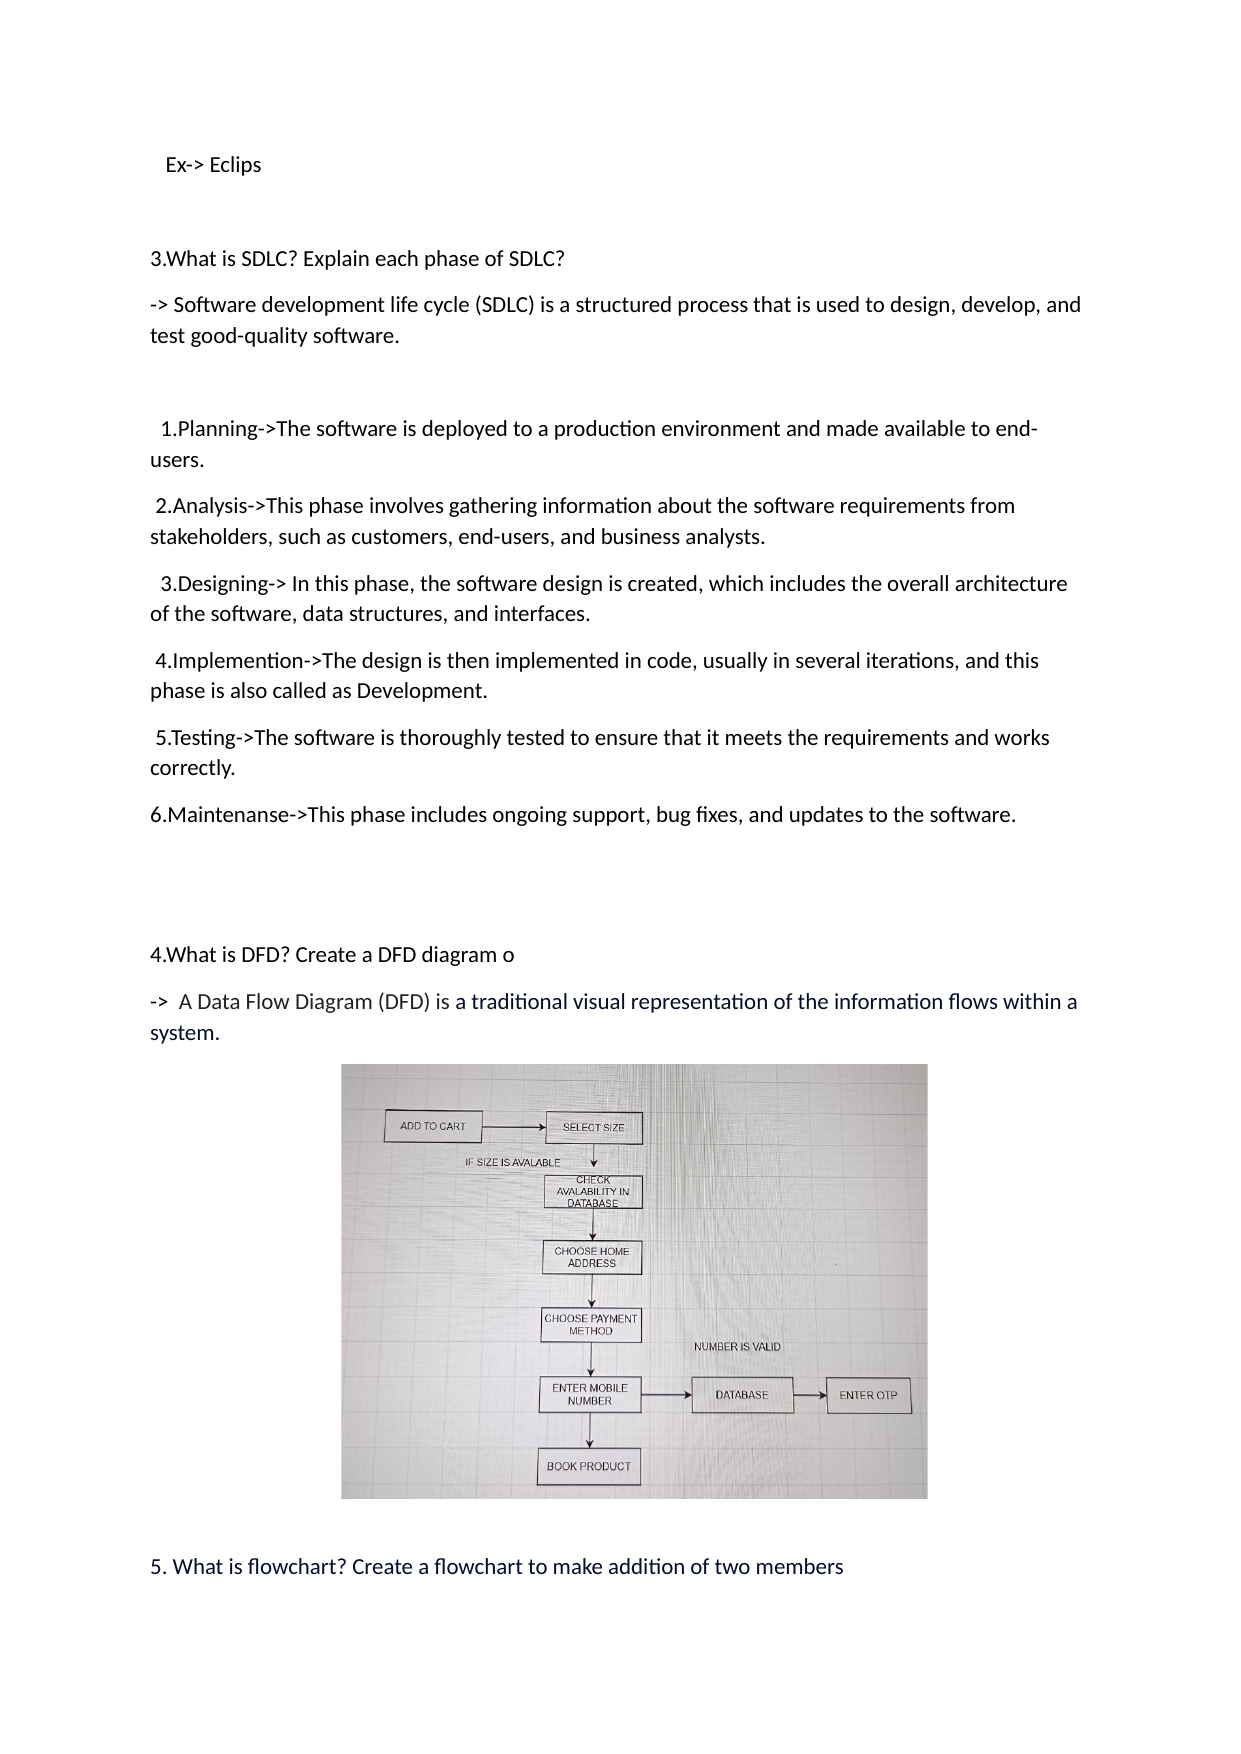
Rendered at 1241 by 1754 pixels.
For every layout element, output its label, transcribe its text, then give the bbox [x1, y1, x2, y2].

text 3.What is SDLC? Explain each phase of SDLC? [150, 244, 1090, 272]
text 6.Maintenanse->This phase includes ongoing support, bug fixes, and updates to the software. [150, 800, 1090, 828]
text 2.Analysis->This phase involves gathering information about the software requirements from stakeholders, such as customers, end-users, and business analysts. [150, 492, 1090, 550]
text -> Software development life cycle (SDLC) is a structured process that is used to design, develop, and test good-quality software. [150, 291, 1090, 349]
text 5. What is flowchart? Create a flowchart to make addition of two members [150, 1552, 1090, 1580]
text 4.Implemention->The design is then implemented in code, usually in several iterations, and this phase is also called as Development. [150, 646, 1090, 704]
text Ex-> Eclips [150, 150, 1090, 178]
text 5.Testing->The software is thoroughly tested to ensure that it meets the requirements and works correctly. [150, 723, 1090, 781]
text -> A Data Flow Diagram (DFD) is a traditional visual representation of the information flows within a system. [150, 987, 1090, 1046]
text 1.Planning->The software is deployed to a production environment and made available to end-users. [150, 414, 1090, 473]
text 3.Designing-> In this phase, the software design is created, which includes the overall architecture of the software, data structures, and interfaces. [150, 569, 1090, 627]
picture [341, 1064, 928, 1499]
text 4.What is DFD? Create a DFD diagram o [150, 941, 1090, 969]
